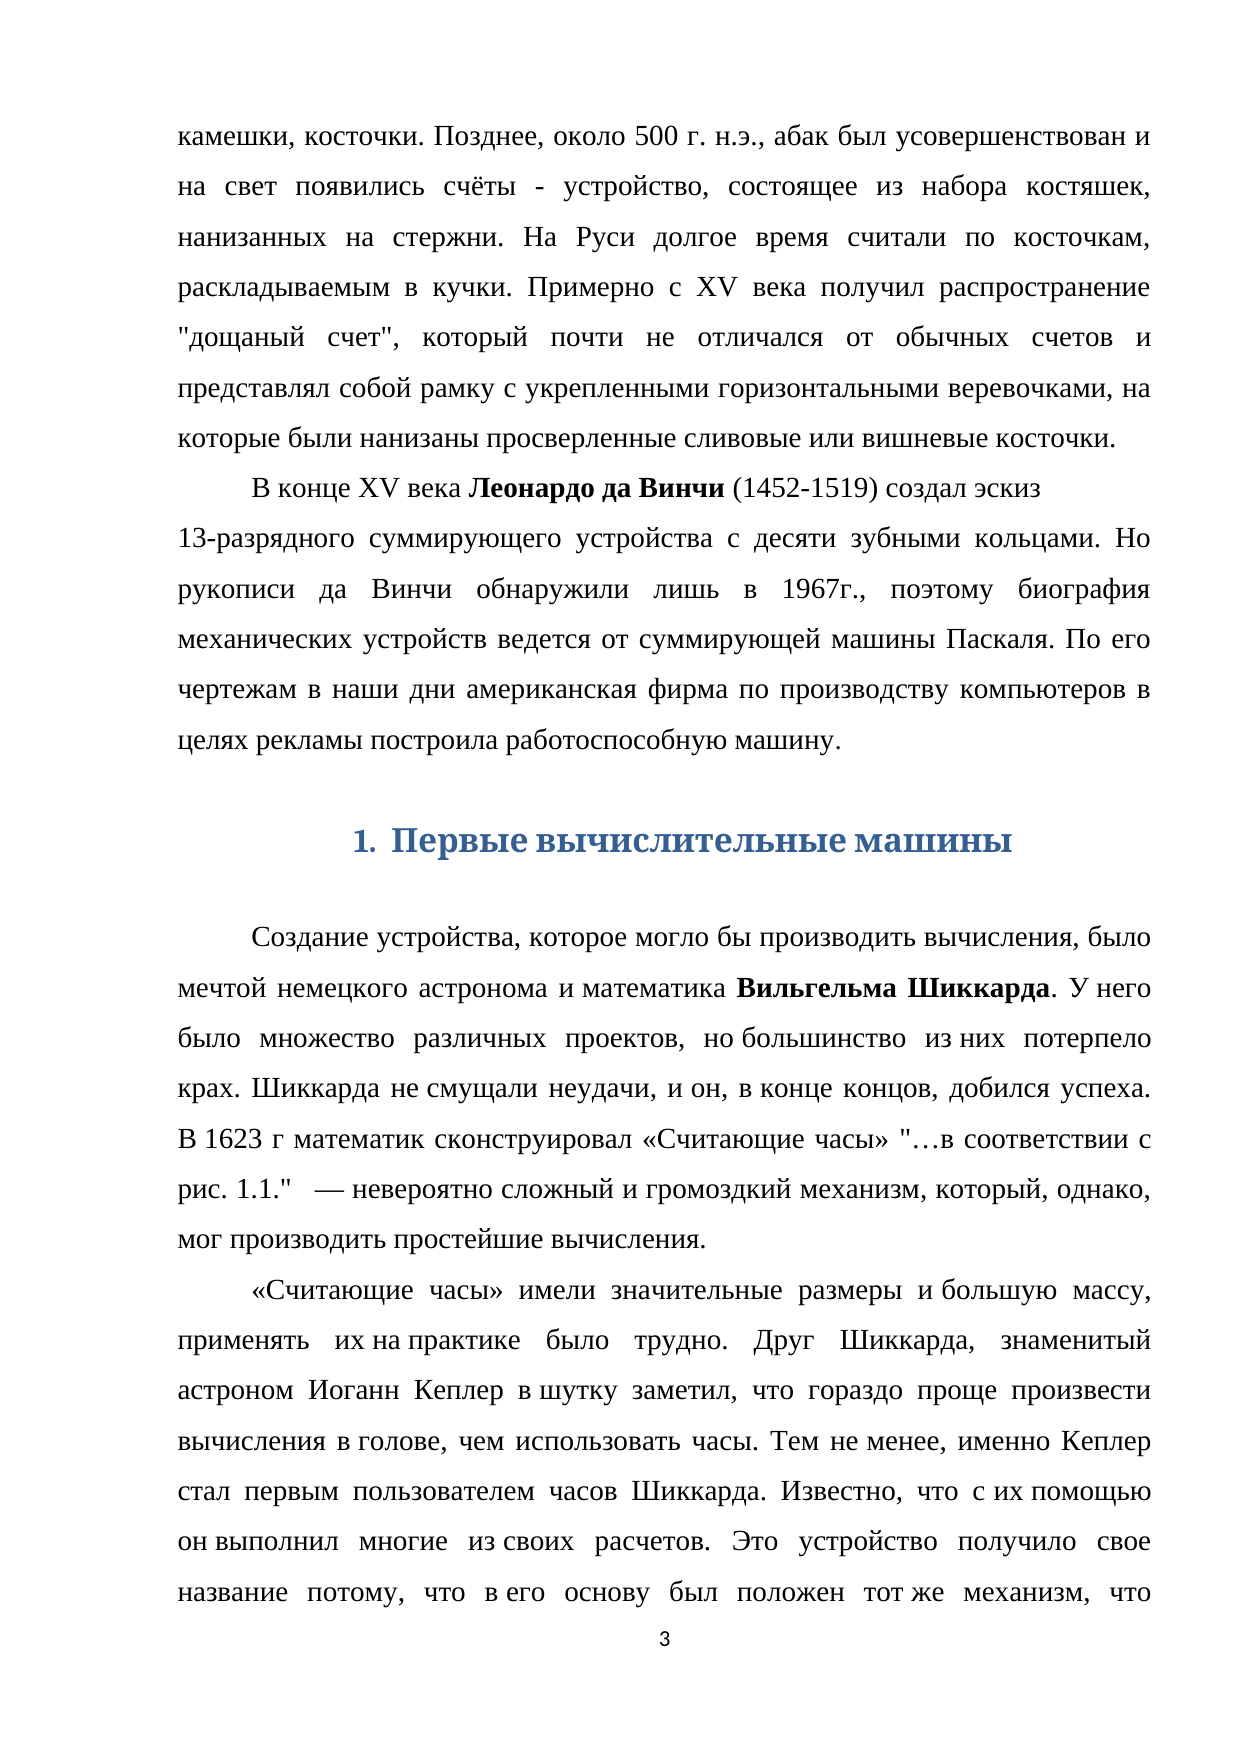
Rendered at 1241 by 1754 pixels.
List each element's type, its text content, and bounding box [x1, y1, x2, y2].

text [177, 118, 1152, 453]
text В конце XV века Леонардо да Винчи (1452-1519) создал эскиз [177, 470, 1152, 504]
text 13-разрядного суммирующего устройства с десяти зубными кольцами. Но рукописи да Винчи обнаружили лишь в 1967г., поэтому биография механических устройств ведется от суммирующей машины Паскаля. По его чертежам в наши дни американская фирма по производству компьютеров в целях рекламы построила работоспособную машину. [177, 521, 1152, 755]
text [177, 1272, 1152, 1607]
text Создание устройства, которое могло бы производить вычисления, было мечтой немецкого астронома и математика Вильгельма Шиккарда. У него было множество различных проектов, но большинство из них потерпело крах. Шиккарда не смущали неудачи, и он, в конце концов, добился успеха. В 1623 г математик сконструировал «Считающие часы» "…в соответствии с рис. 1.1." — невероятно сложный и громоздкий механизм, который, однако, мог производить простейшие вычисления. [177, 919, 1152, 1255]
subtitle Первые вычислительные машины [215, 822, 1152, 861]
